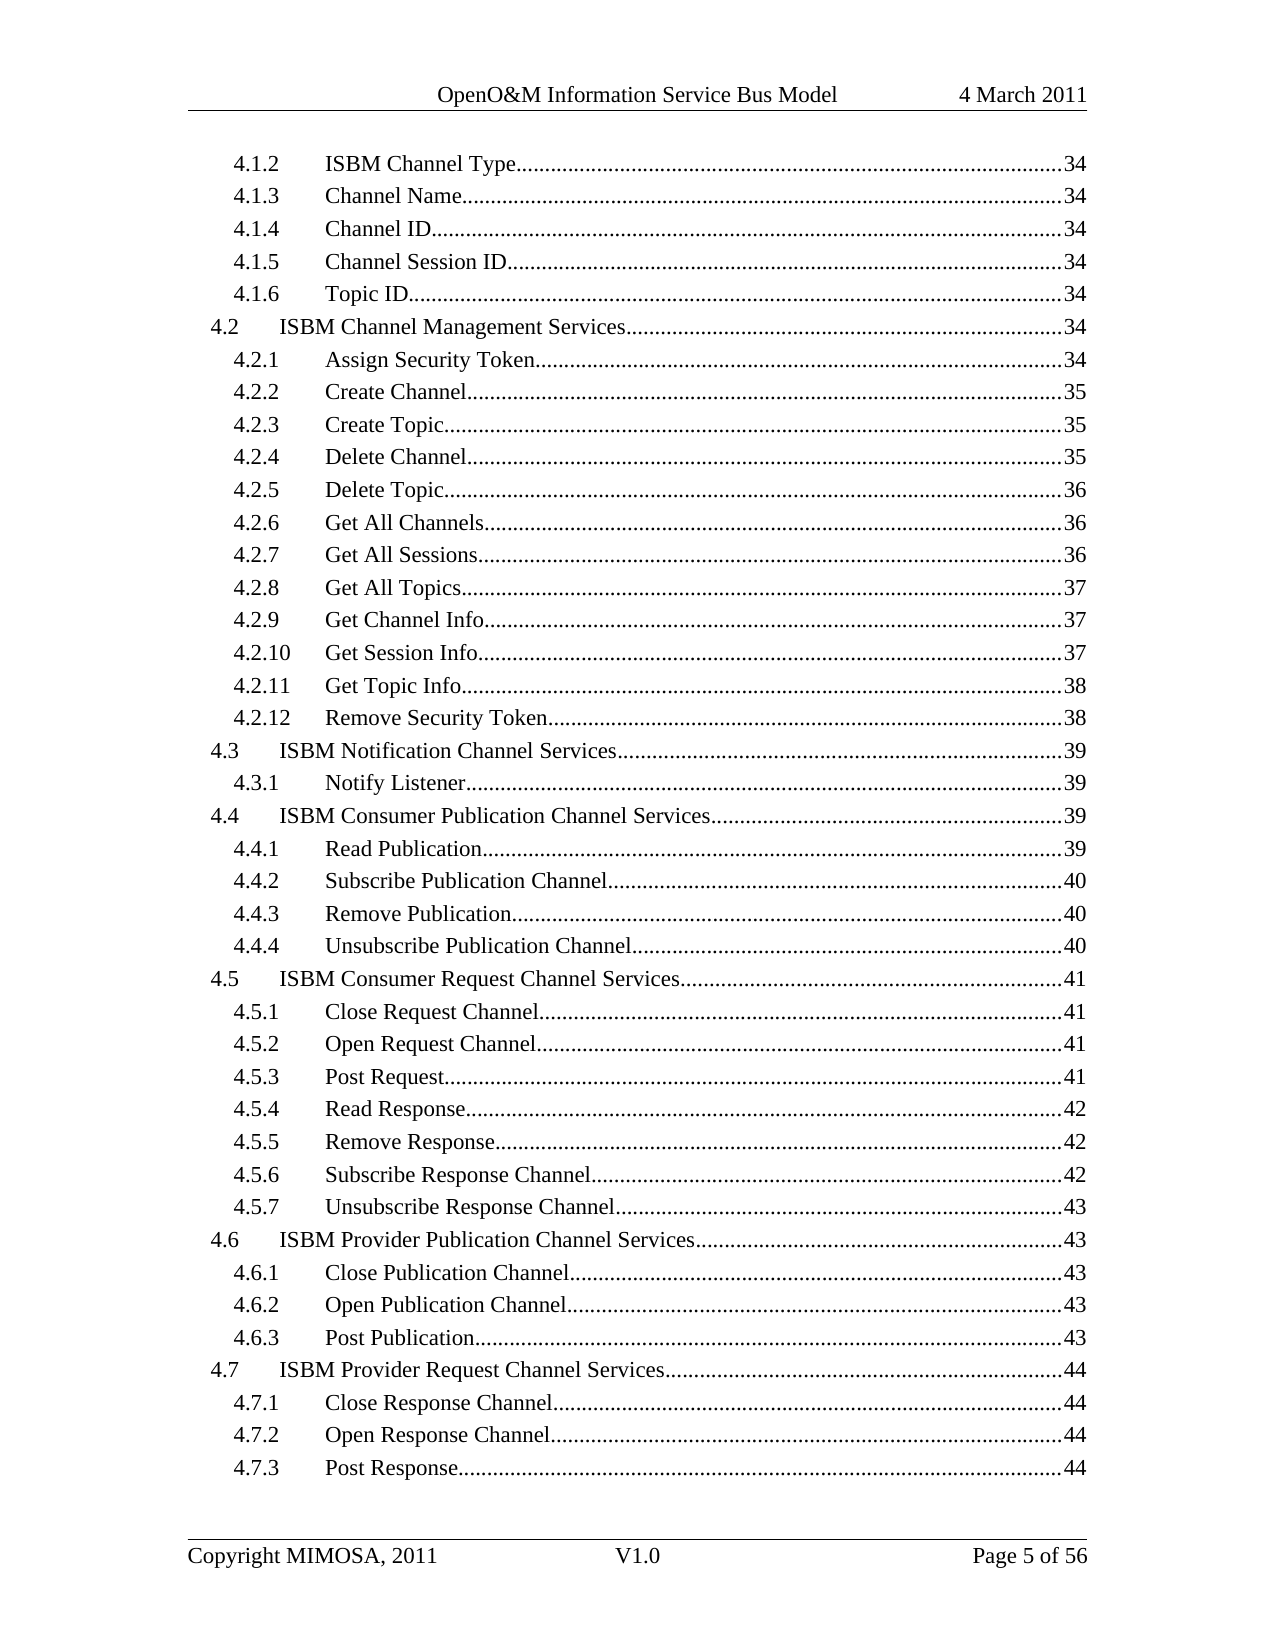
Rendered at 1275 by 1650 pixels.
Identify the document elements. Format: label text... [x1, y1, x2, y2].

text 4.2.12 Remove Security Token 38 [233, 704, 1087, 731]
text 4.7.3 Post Response 44 [233, 1454, 1087, 1481]
text 4.1.4 Channel ID 34 [233, 215, 1087, 242]
text 4.2.6 Get All Channels 36 [233, 509, 1087, 535]
text 4.2.10 Get Session Info 37 [233, 639, 1087, 665]
text 4.2.11 Get Topic Info 38 [233, 672, 1087, 698]
text 4.2.5 Delete Topic 36 [233, 476, 1087, 502]
text 4.2.2 Create Channel 35 [233, 378, 1087, 404]
text 4.5.4 Read Response 42 [233, 1096, 1087, 1122]
text 4.6.3 Post Publication 43 [233, 1324, 1087, 1350]
text 4.2.4 Delete Channel 35 [233, 443, 1087, 470]
text 4.6 ISBM Provider Publication Channel Services 43 [210, 1226, 1087, 1252]
text 4.7.2 Open Response Channel 44 [233, 1422, 1087, 1448]
text 4.4.1 Read Publication 39 [233, 835, 1087, 861]
text 4.7.1 Close Response Channel 44 [233, 1389, 1087, 1415]
text 4.2.7 Get All Sessions 36 [233, 541, 1087, 568]
text 4.5.7 Unsubscribe Response Channel 43 [233, 1193, 1087, 1220]
text 4.1.3 Channel Name 34 [233, 183, 1087, 209]
text 4.4.3 Remove Publication 40 [233, 900, 1087, 926]
text 4.1.5 Channel Session ID 34 [233, 248, 1087, 274]
text 4.5.5 Remove Response 42 [233, 1128, 1087, 1154]
text 4.5.1 Close Request Channel 41 [233, 998, 1087, 1024]
text 4.2.8 Get All Topics 37 [233, 574, 1087, 600]
text 4.2.3 Create Topic 35 [233, 411, 1087, 437]
text 4.3.1 Notify Listener 39 [233, 769, 1087, 796]
text 4.5.2 Open Request Channel 41 [233, 1030, 1087, 1057]
text 4.6.1 Close Publication Channel 43 [233, 1258, 1087, 1285]
text 4.4.4 Unsubscribe Publication Channel 40 [233, 932, 1087, 959]
text 4.3 ISBM Notification Channel Services 39 [210, 737, 1087, 763]
text 4.2.9 Get Channel Info 37 [233, 606, 1087, 633]
text 4.4 ISBM Consumer Publication Channel Services 39 [210, 802, 1087, 828]
text 4.5 ISBM Consumer Request Channel Services 41 [210, 965, 1087, 991]
text 4.1.6 Topic ID 34 [233, 280, 1087, 307]
text 4.2 ISBM Channel Management Services 34 [210, 313, 1087, 339]
text 4.5.6 Subscribe Response Channel 42 [233, 1161, 1087, 1187]
text 4.2.1 Assign Security Token 34 [233, 346, 1087, 372]
text 4.5.3 Post Request 41 [233, 1063, 1087, 1089]
text 4.4.2 Subscribe Publication Channel 40 [233, 867, 1087, 894]
text 4.1.2 ISBM Channel Type 34 [233, 150, 1087, 176]
text 4.7 ISBM Provider Request Channel Services 44 [210, 1356, 1087, 1383]
text 4.6.2 Open Publication Channel 43 [233, 1291, 1087, 1317]
